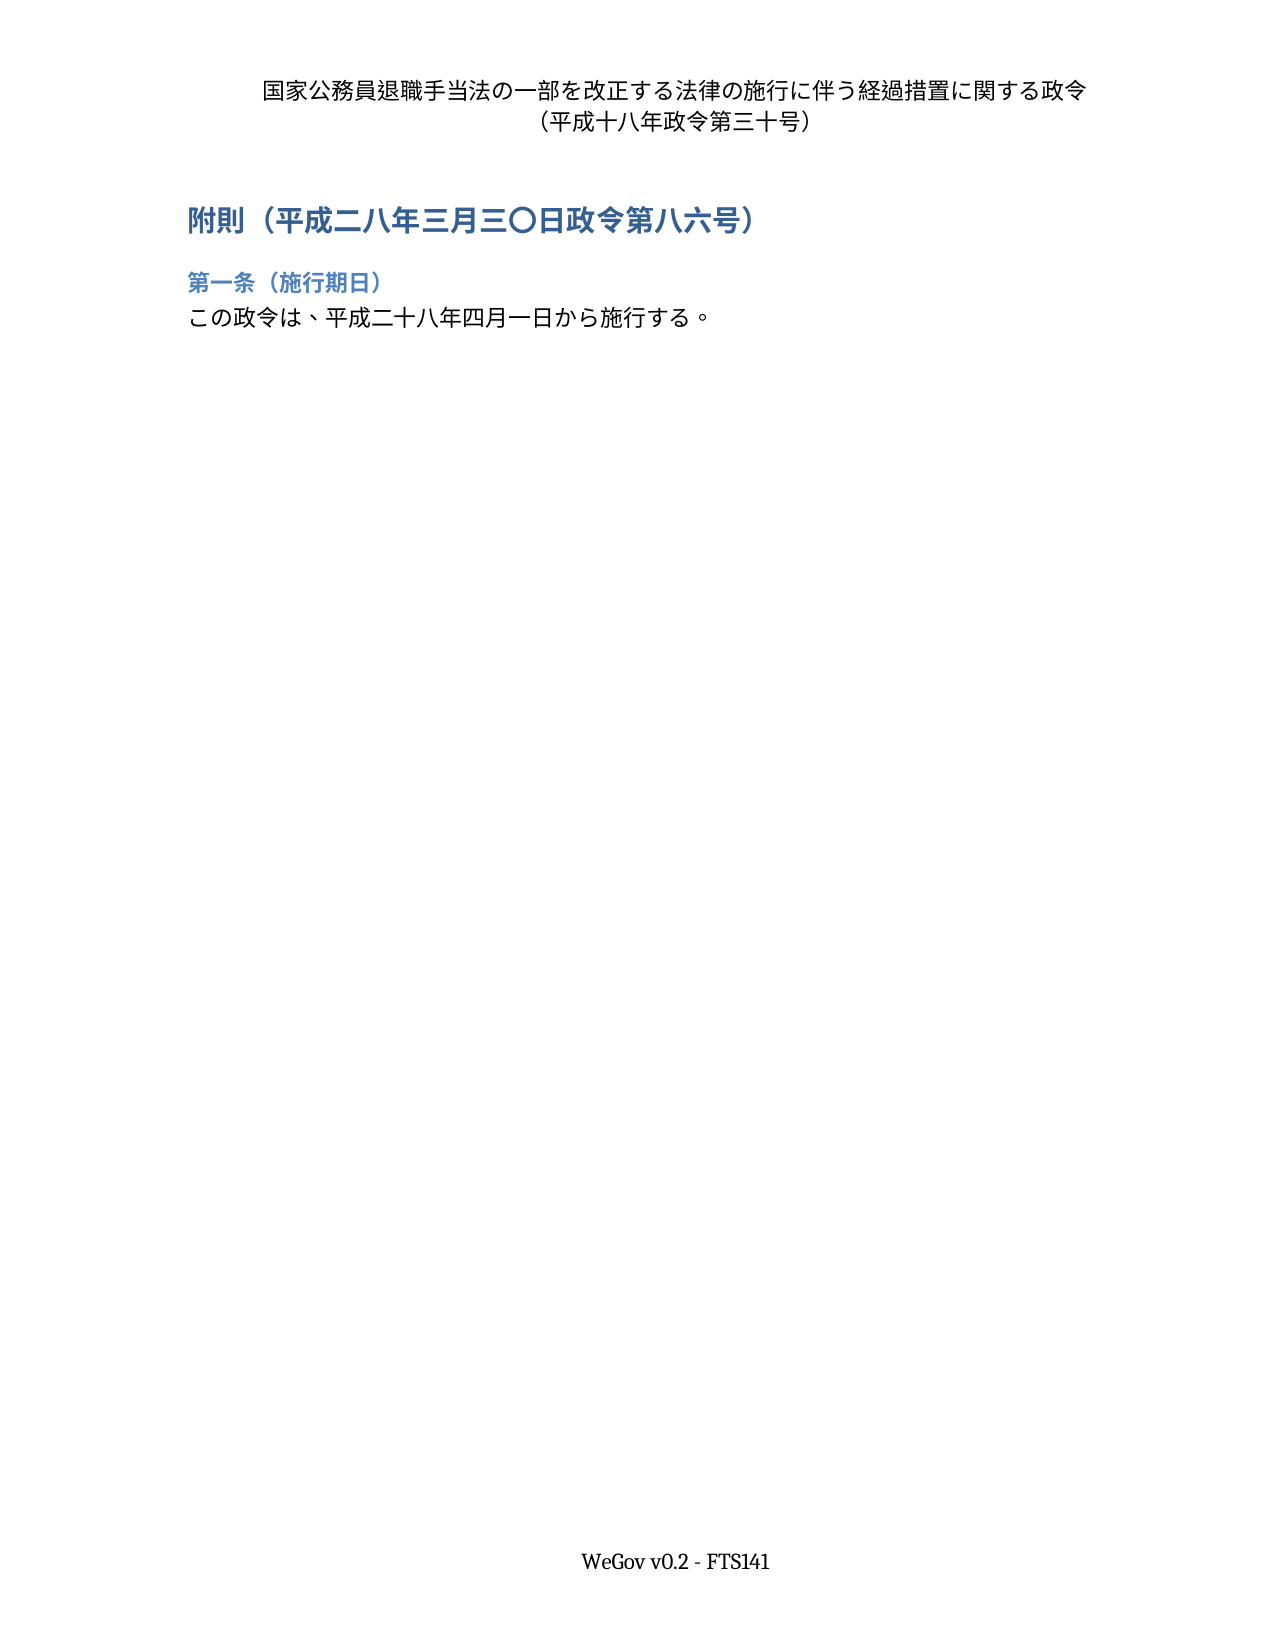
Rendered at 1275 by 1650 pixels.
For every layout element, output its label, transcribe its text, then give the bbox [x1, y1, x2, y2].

text この政令は、平成二十八年四月一日から施行する。 [187, 302, 1087, 334]
subtitle 附則（平成二八年三月三〇日政令第八六号） [187, 200, 1087, 240]
subtitle 第一条（施行期日） [187, 266, 1087, 298]
